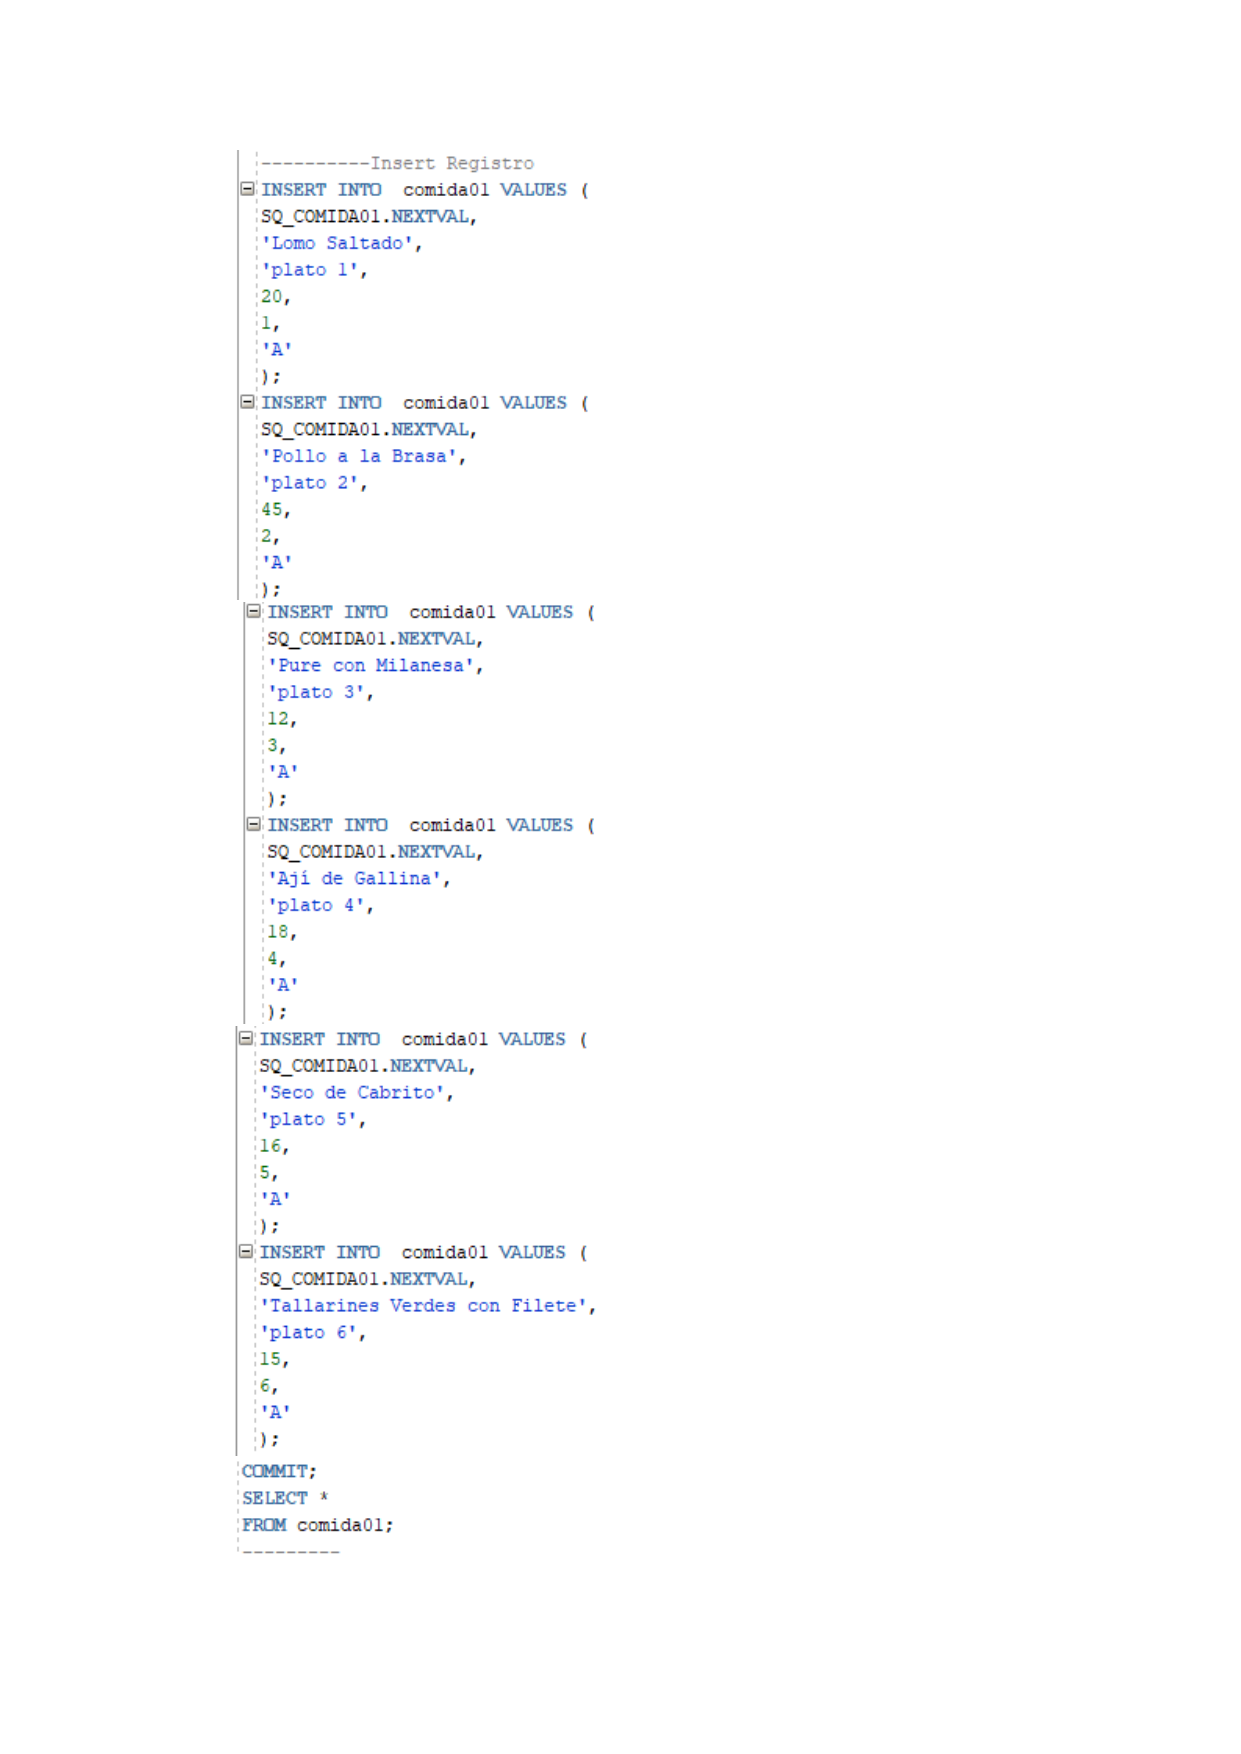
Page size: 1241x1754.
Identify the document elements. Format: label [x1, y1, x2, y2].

picture [225, 1026, 818, 1456]
picture [225, 602, 852, 1024]
picture [225, 150, 927, 600]
picture [225, 1457, 419, 1555]
